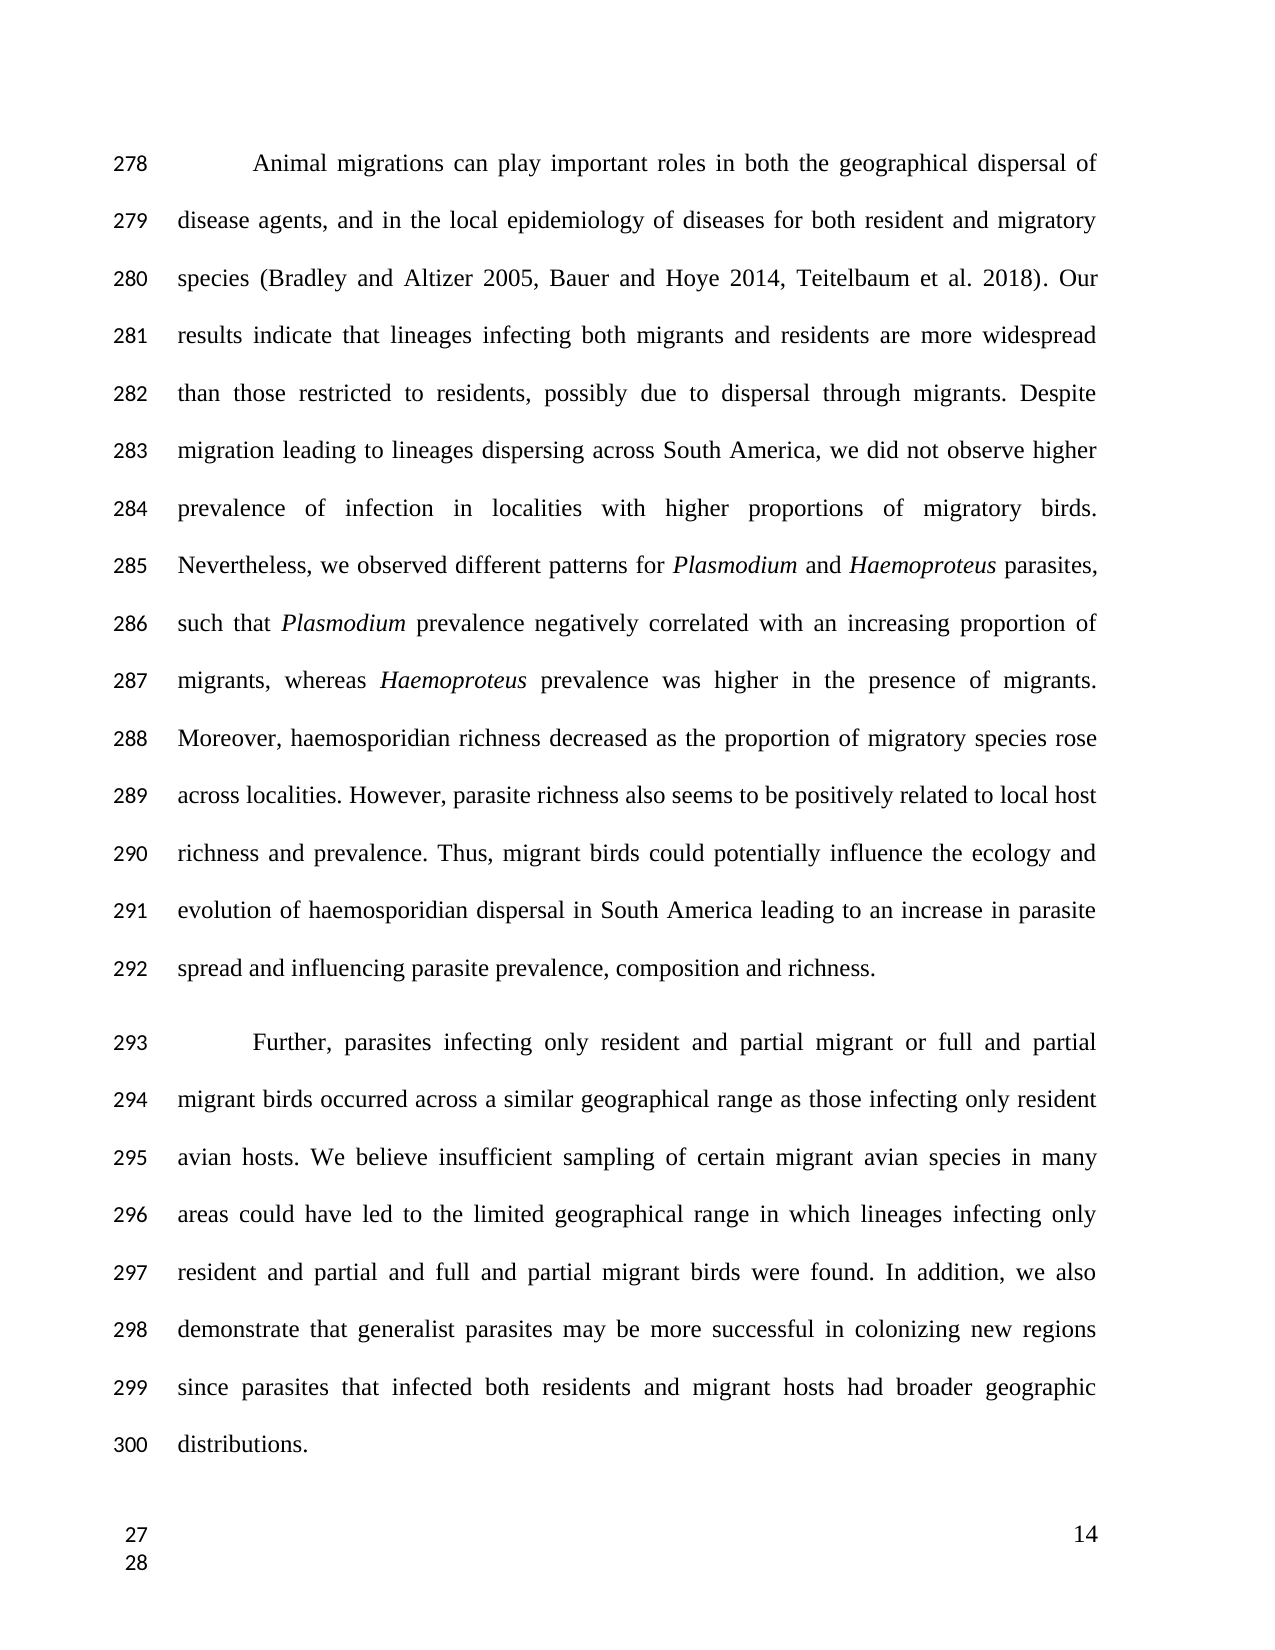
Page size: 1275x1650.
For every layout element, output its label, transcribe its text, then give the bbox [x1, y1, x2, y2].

text Animal migrations can play important roles in both the geographical dispersal of disease agents, and in the local epidemiology of diseases for both resident and migratory species (Bradley and Altizer 2005, Bauer and Hoye 2014, Teitelbaum et al. 2018). Our results indicate that lineages infecting both migrants and residents are more widespread than those restricted to residents, possibly due to dispersal through migrants. Despite migration leading to lineages dispersing across South America, we did not observe higher prevalence of infection in localities with higher proportions of migratory birds. Nevertheless, we observed different patterns for Plasmodium and Haemoproteus parasites, such that Plasmodium prevalence negatively correlated with an increasing proportion of migrants, whereas Haemoproteus prevalence was higher in the presence of migrants. Moreover, haemosporidian richness decreased as the proportion of migratory species rose across localities. However, parasite richness also seems to be positively related to local host richness and prevalence. Thus, migrant birds could potentially influence the ecology and evolution of haemosporidian dispersal in South America leading to an increase in parasite spread and influencing parasite prevalence, composition and richness. [177, 148, 1098, 981]
text Further, parasites infecting only resident and partial migrant or full and partial migrant birds occurred across a similar geographical range as those infecting only resident avian hosts. We believe insufficient sampling of certain migrant avian species in many areas could have led to the limited geographical range in which lineages infecting only resident and partial and full and partial migrant birds were found. In addition, we also demonstrate that generalist parasites may be more successful in colonizing new regions since parasites that infected both residents and migrant hosts had broader geographic distributions. [177, 1027, 1098, 1458]
